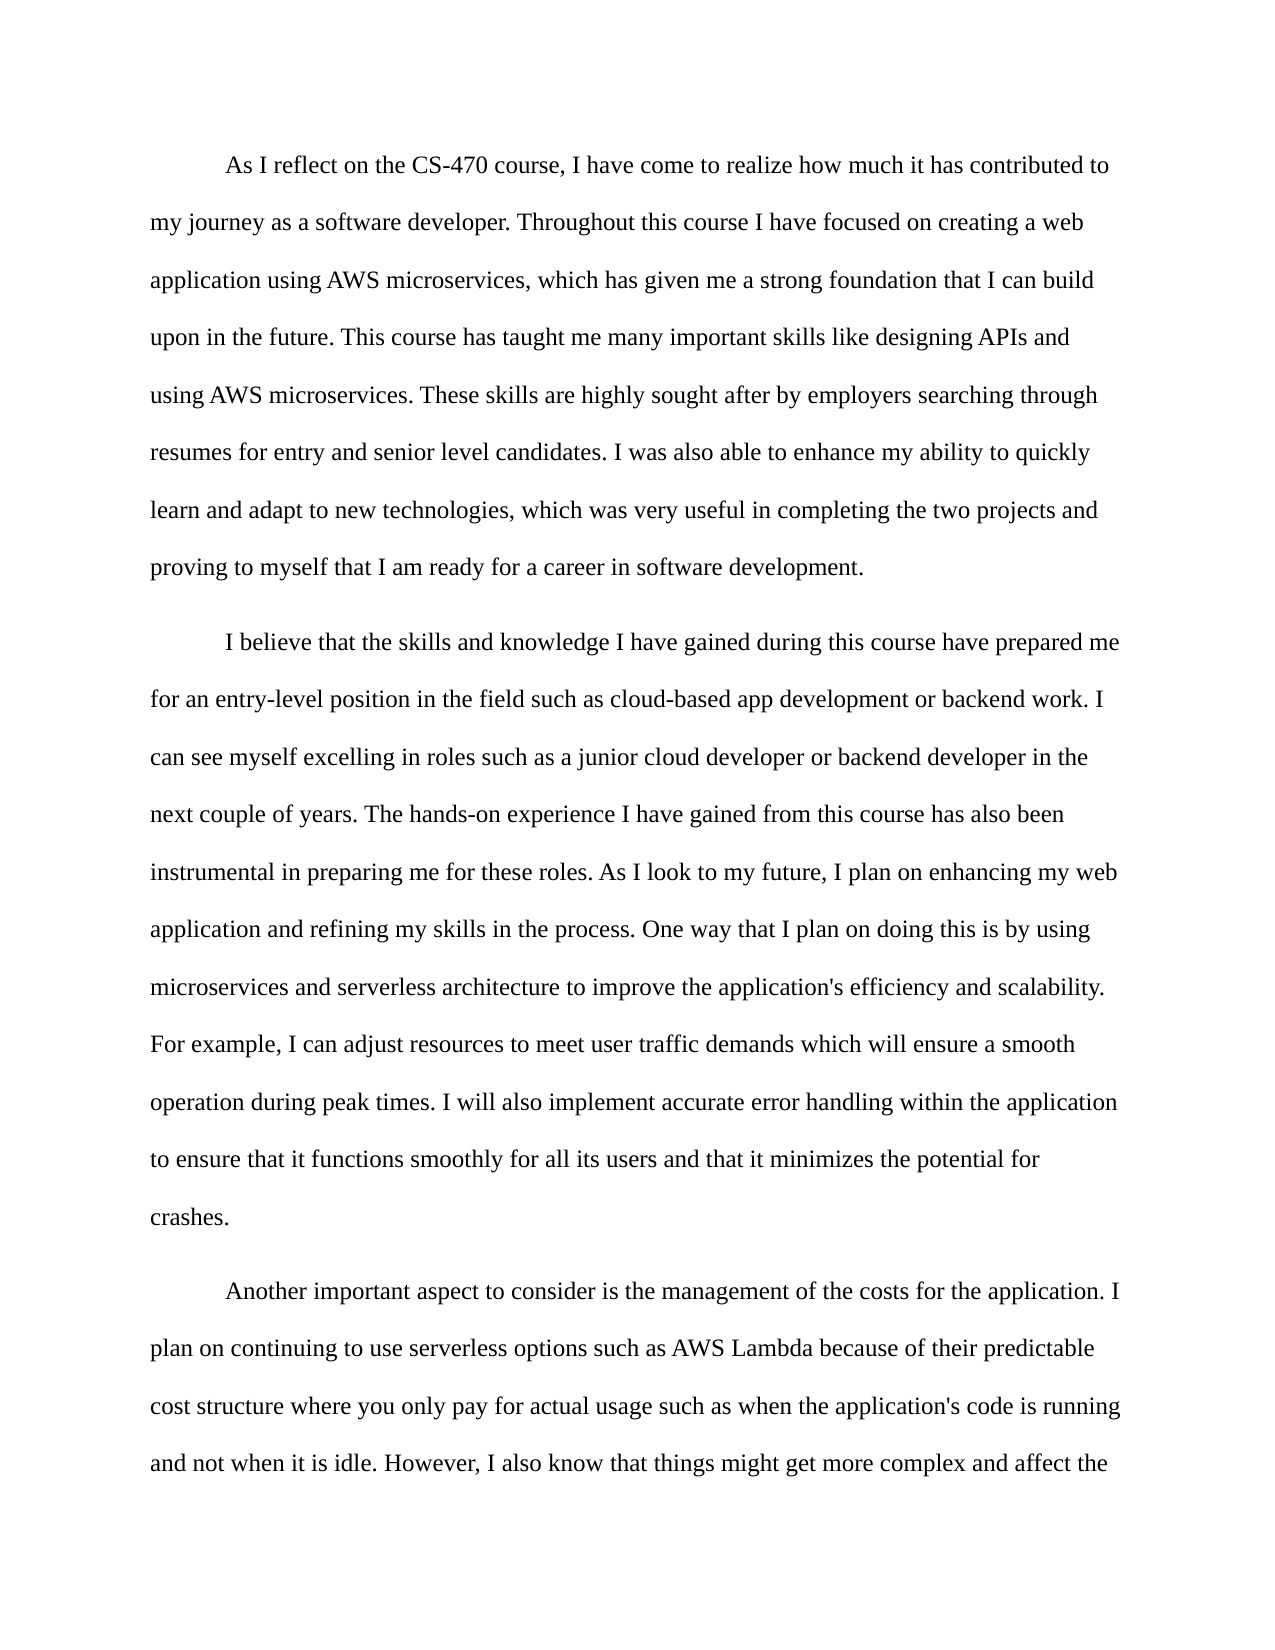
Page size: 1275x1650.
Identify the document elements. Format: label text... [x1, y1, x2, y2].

text As I reflect on the CS-470 course, I have come to realize how much it has contributed to my journey as a software developer. Throughout this course I have focused on creating a web application using AWS microservices, which has given me a strong foundation that I can build upon in the future. This course has taught me many important skills like designing APIs and using AWS microservices. These skills are highly sought after by employers searching through resumes for entry and senior level candidates. I was also able to enhance my ability to quickly learn and adapt to new technologies, which was very useful in completing the two projects and proving to myself that I am ready for a career in software development. [150, 150, 1125, 581]
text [150, 1276, 1125, 1477]
text I believe that the skills and knowledge I have gained during this course have prepared me for an entry-level position in the field such as cloud-based app development or backend work. I can see myself excelling in roles such as a junior cloud developer or backend developer in the next couple of years. The hands-on experience I have gained from this course has also been instrumental in preparing me for these roles. As I look to my future, I plan on enhancing my web application and refining my skills in the process. One way that I plan on doing this is by using microservices and serverless architecture to improve the application's efficiency and scalability. For example, I can adjust resources to meet user traffic demands which will ensure a smooth operation during peak times. I will also implement accurate error handling within the application to ensure that it functions smoothly for all its users and that it minimizes the potential for crashes. [150, 627, 1125, 1230]
